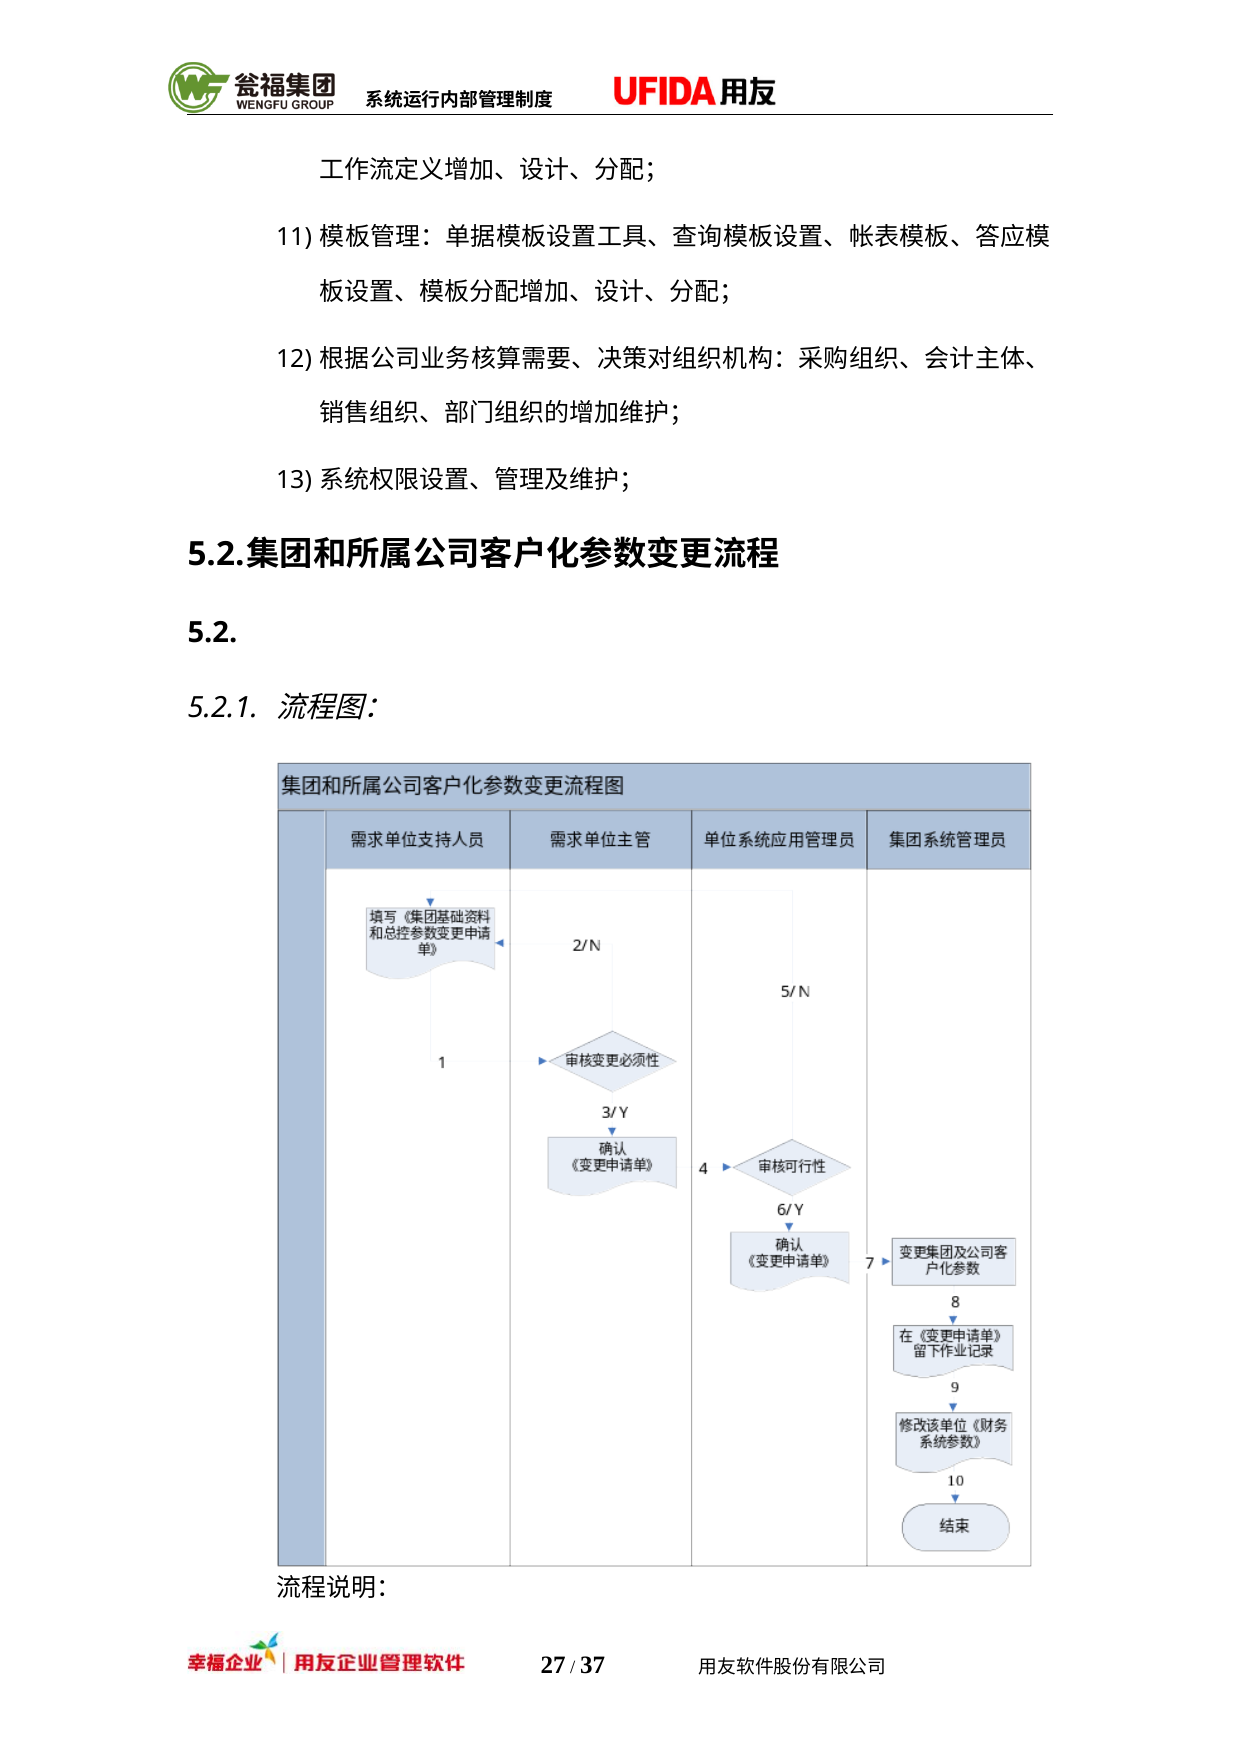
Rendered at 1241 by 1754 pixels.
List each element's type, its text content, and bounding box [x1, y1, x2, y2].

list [276, 150, 1053, 186]
list 根据公司业务核算需要、决策对组织机构：采购组织、会计主体、销售组织、部门组织的增加维护； [276, 338, 1053, 429]
text 流程图： [187, 683, 1053, 726]
list 系统权限设置、管理及维护； [276, 459, 1053, 496]
subtitle 集团和所属公司客户化参数变更流程 [187, 526, 1053, 575]
picture [166, 60, 337, 114]
picture [612, 75, 777, 107]
picture [187, 1631, 466, 1674]
list 模板管理：单据模板设置工具、查询模板设置、帐表模板、答应模板设置、模板分配增加、设计、分配； [276, 217, 1053, 307]
text 流程说明： [276, 1567, 1053, 1603]
